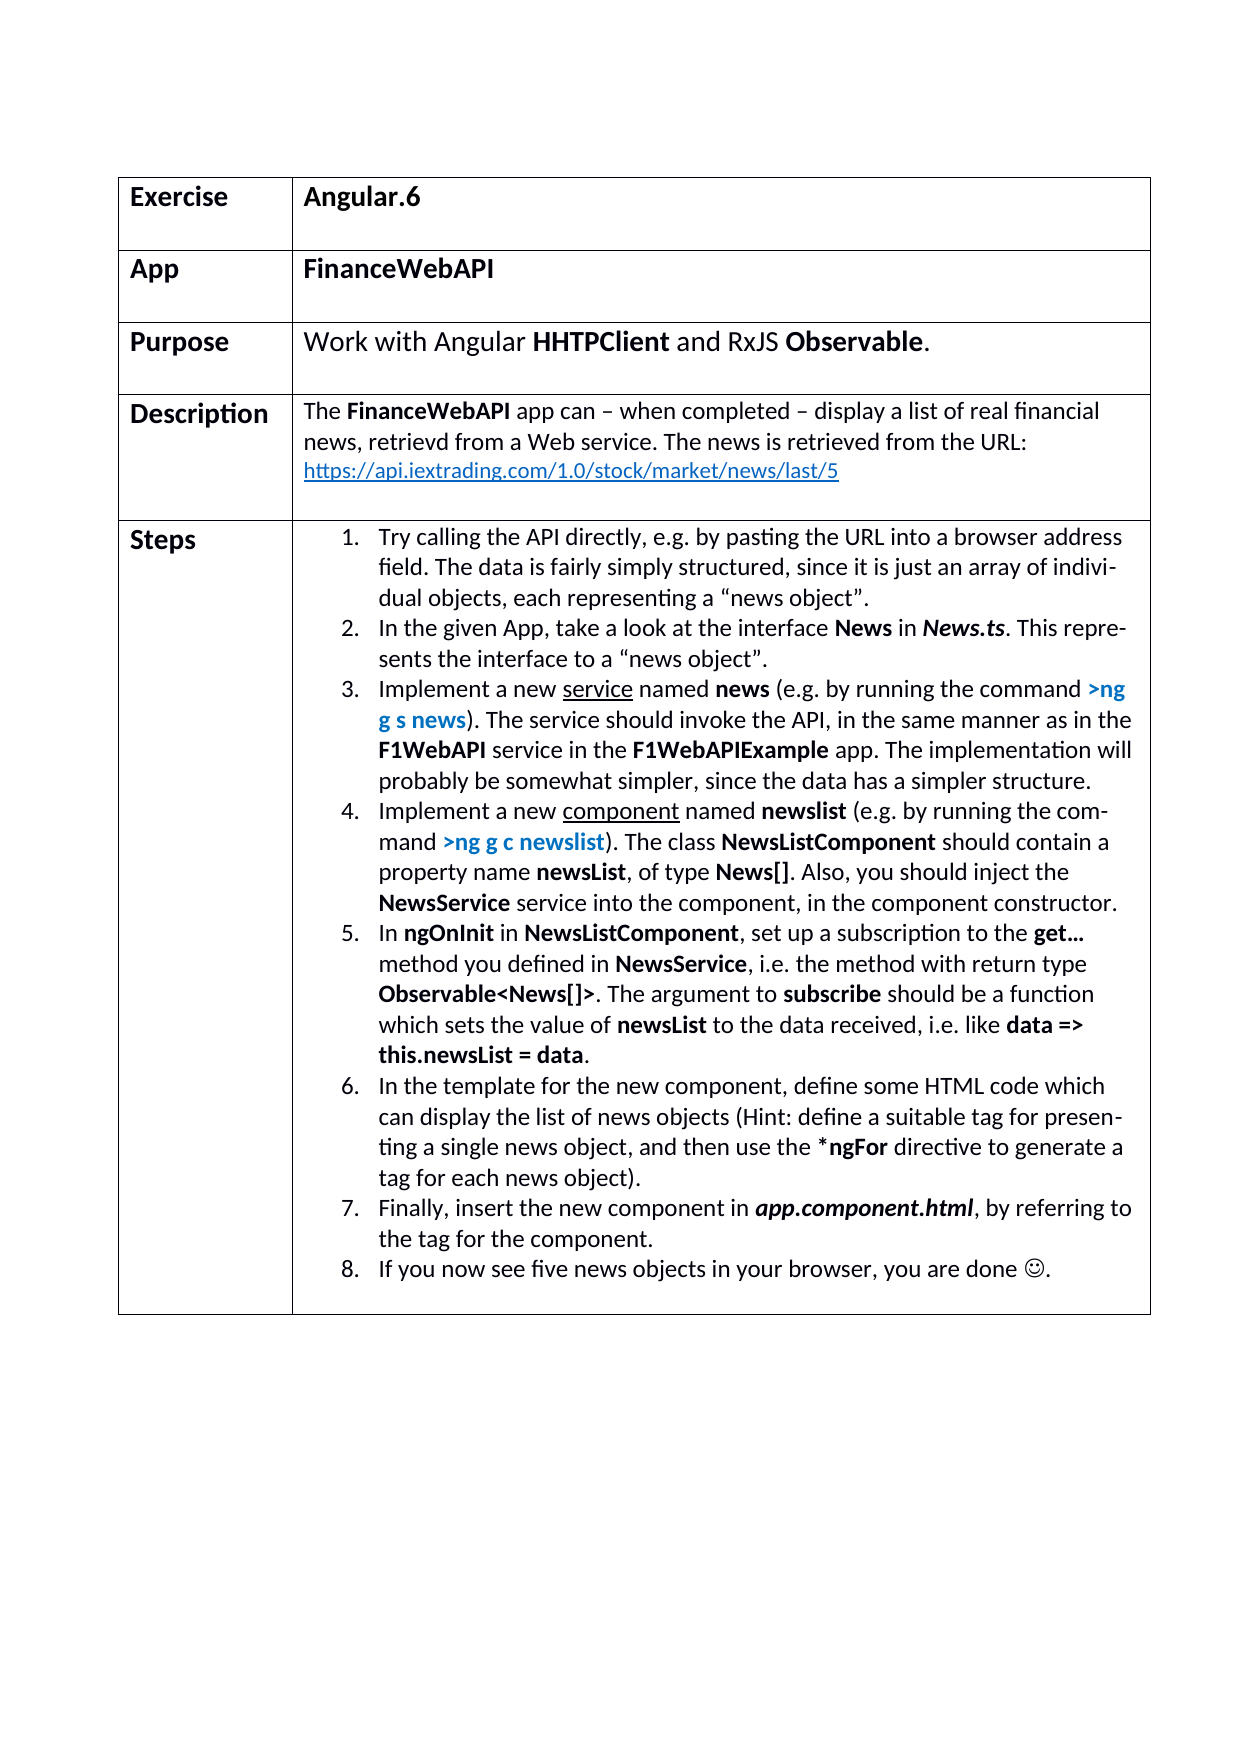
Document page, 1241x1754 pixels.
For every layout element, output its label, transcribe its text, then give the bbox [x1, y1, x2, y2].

table_cell Work with Angular HHTPClient and RxJS Observable. [293, 323, 1150, 394]
table_cell The FinanceWebAPI app can – when completed – display a list of real financial news, retrievd from a Web service. The news is retrieved from the URL: https://api.iextrading.com/1.0/stock/market/news/last/5 [293, 395, 1150, 520]
table_cell Steps [119, 521, 292, 1314]
table_cell Try calling the API directly, e.g. by pasting the URL into a browser address field. The data is fairly simply structured, since it is just an array of individual objects, each representing a “news object”. In the given App, take a look at the interface News in News.ts. This represents the interface to a “news object”. Implement a new service named news (e.g. by running the command >ng g s news). The service should invoke the API, in the same manner as in the F1WebAPI service in the F1WebAPIExample app. The implementation will probably be somewhat simpler, since the data has a simpler structure. Implement a new component named newslist (e.g. by running the command >ng g c newslist). The class NewsListComponent should contain a property name newsList, of type News[]. Also, you should inject the NewsService service into the component, in the component constructor. In ngOnInit in NewsListComponent, set up a subscription to the get… method you defined in NewsService, i.e. the method with return type Observable<News[]>. The argument to subscribe should be a function which sets the value of newsList to the data received, i.e. like data => this.newsList = data. In the template for the new component, define some HTML code which can display the list of news objects (Hint: define a suitable tag for presenting a single news object, and then use the *ngFor directive to generate a tag for each news object). Finally, insert the new component in app.component.html, by referring to the tag for the component. If you now see five news objects in your browser, you are done . [293, 521, 1150, 1314]
table_header Exercise [119, 178, 292, 249]
table_cell Purpose [119, 323, 292, 394]
table_cell FinanceWebAPI [293, 251, 1150, 322]
table_cell Description [119, 395, 292, 520]
table_header Angular.6 [293, 178, 1150, 249]
table_cell App [119, 251, 292, 322]
